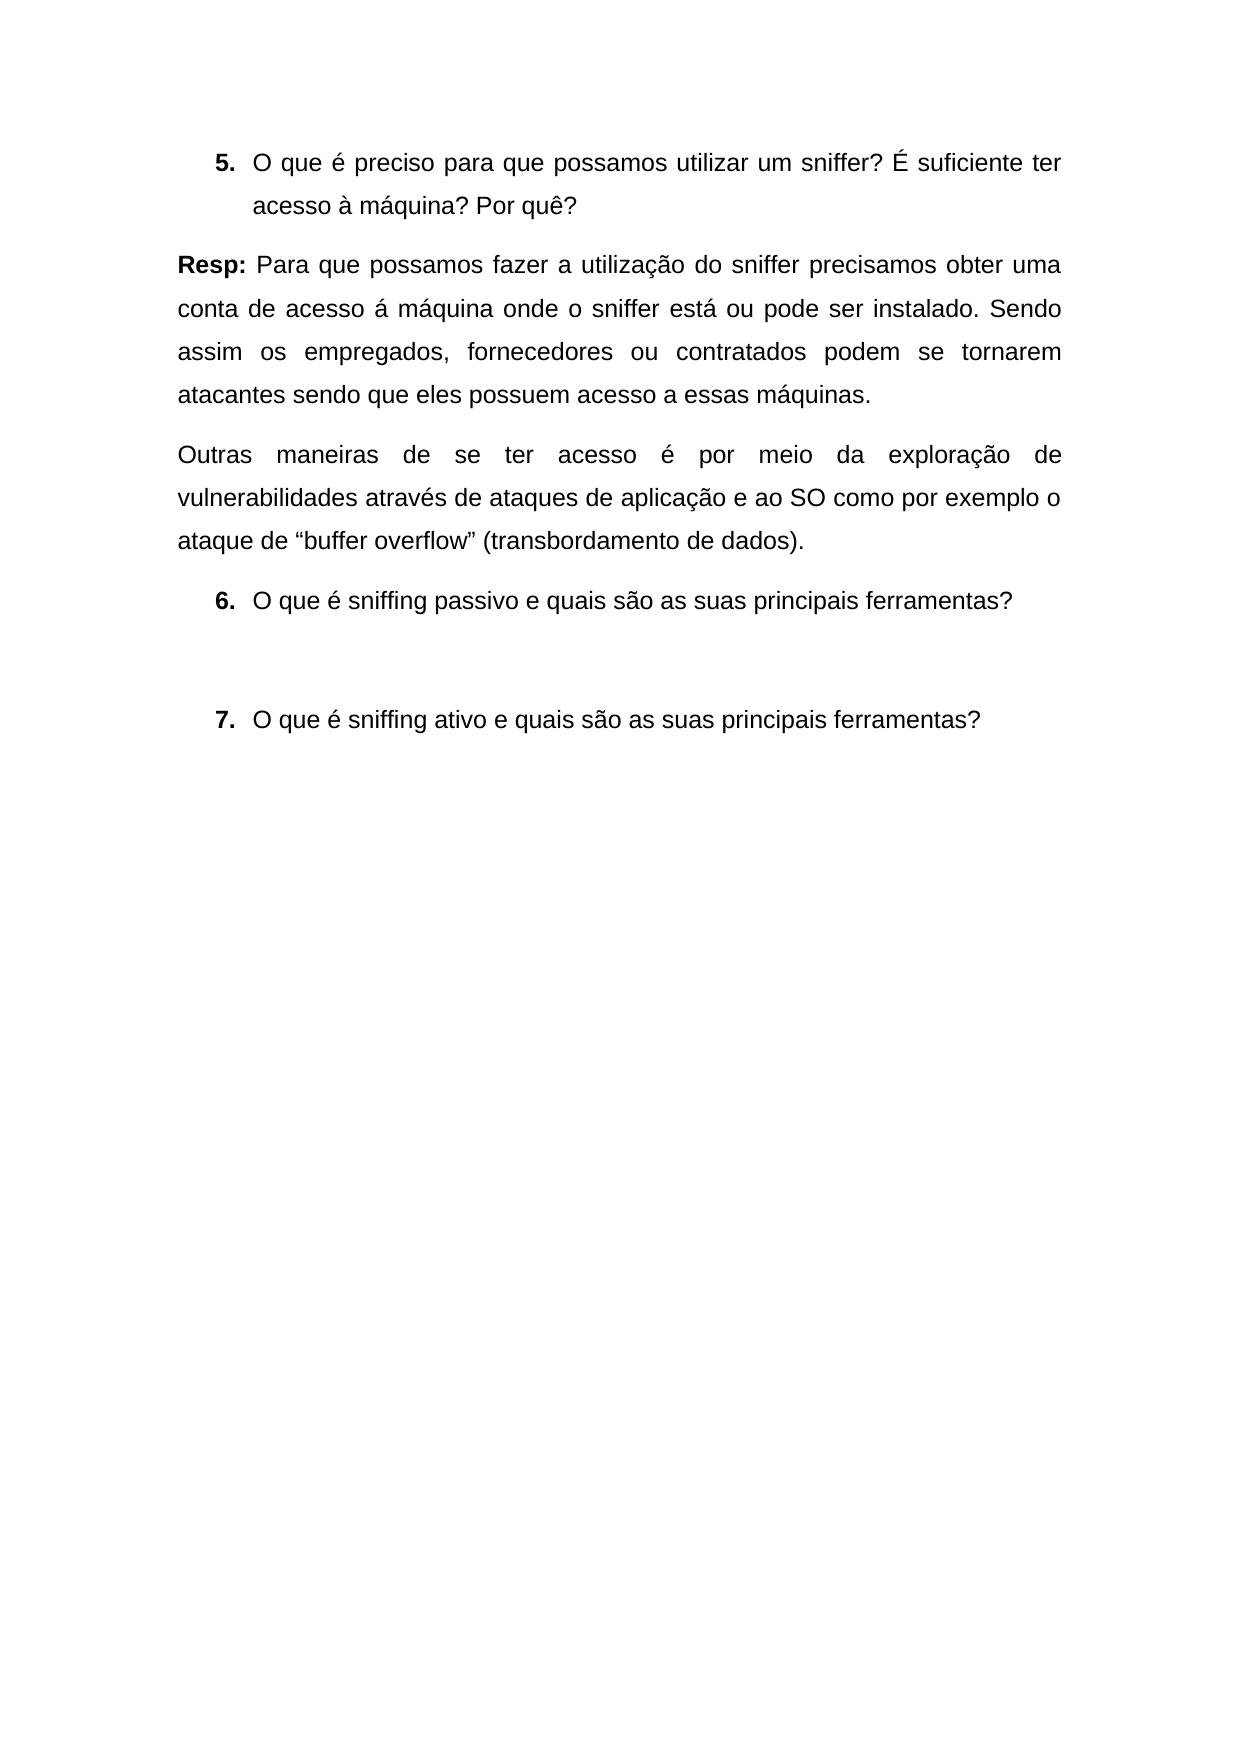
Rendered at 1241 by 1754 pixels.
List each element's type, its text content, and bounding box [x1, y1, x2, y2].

list O que é sniffing ativo e quais são as suas principais ferramentas? [215, 705, 1063, 734]
text Outras maneiras de se ter acesso é por meio da exploração de vulnerabilidades através de ataques de aplicação e ao SO como por exemplo o ataque de “buffer overflow” (transbordamento de dados). [177, 440, 1063, 555]
text Resp: Para que possamos fazer a utilização do sniffer precisamos obter uma conta de acesso á máquina onde o sniffer está ou pode ser instalado. Sendo assim os empregados, fornecedores ou contratados podem se tornarem atacantes sendo que eles possuem acesso a essas máquinas. [177, 251, 1063, 409]
list O que é preciso para que possamos utilizar um sniffer? É suficiente ter acesso à máquina? Por quê? [215, 148, 1063, 219]
list O que é sniffing passivo e quais são as suas principais ferramentas? [215, 586, 1063, 614]
